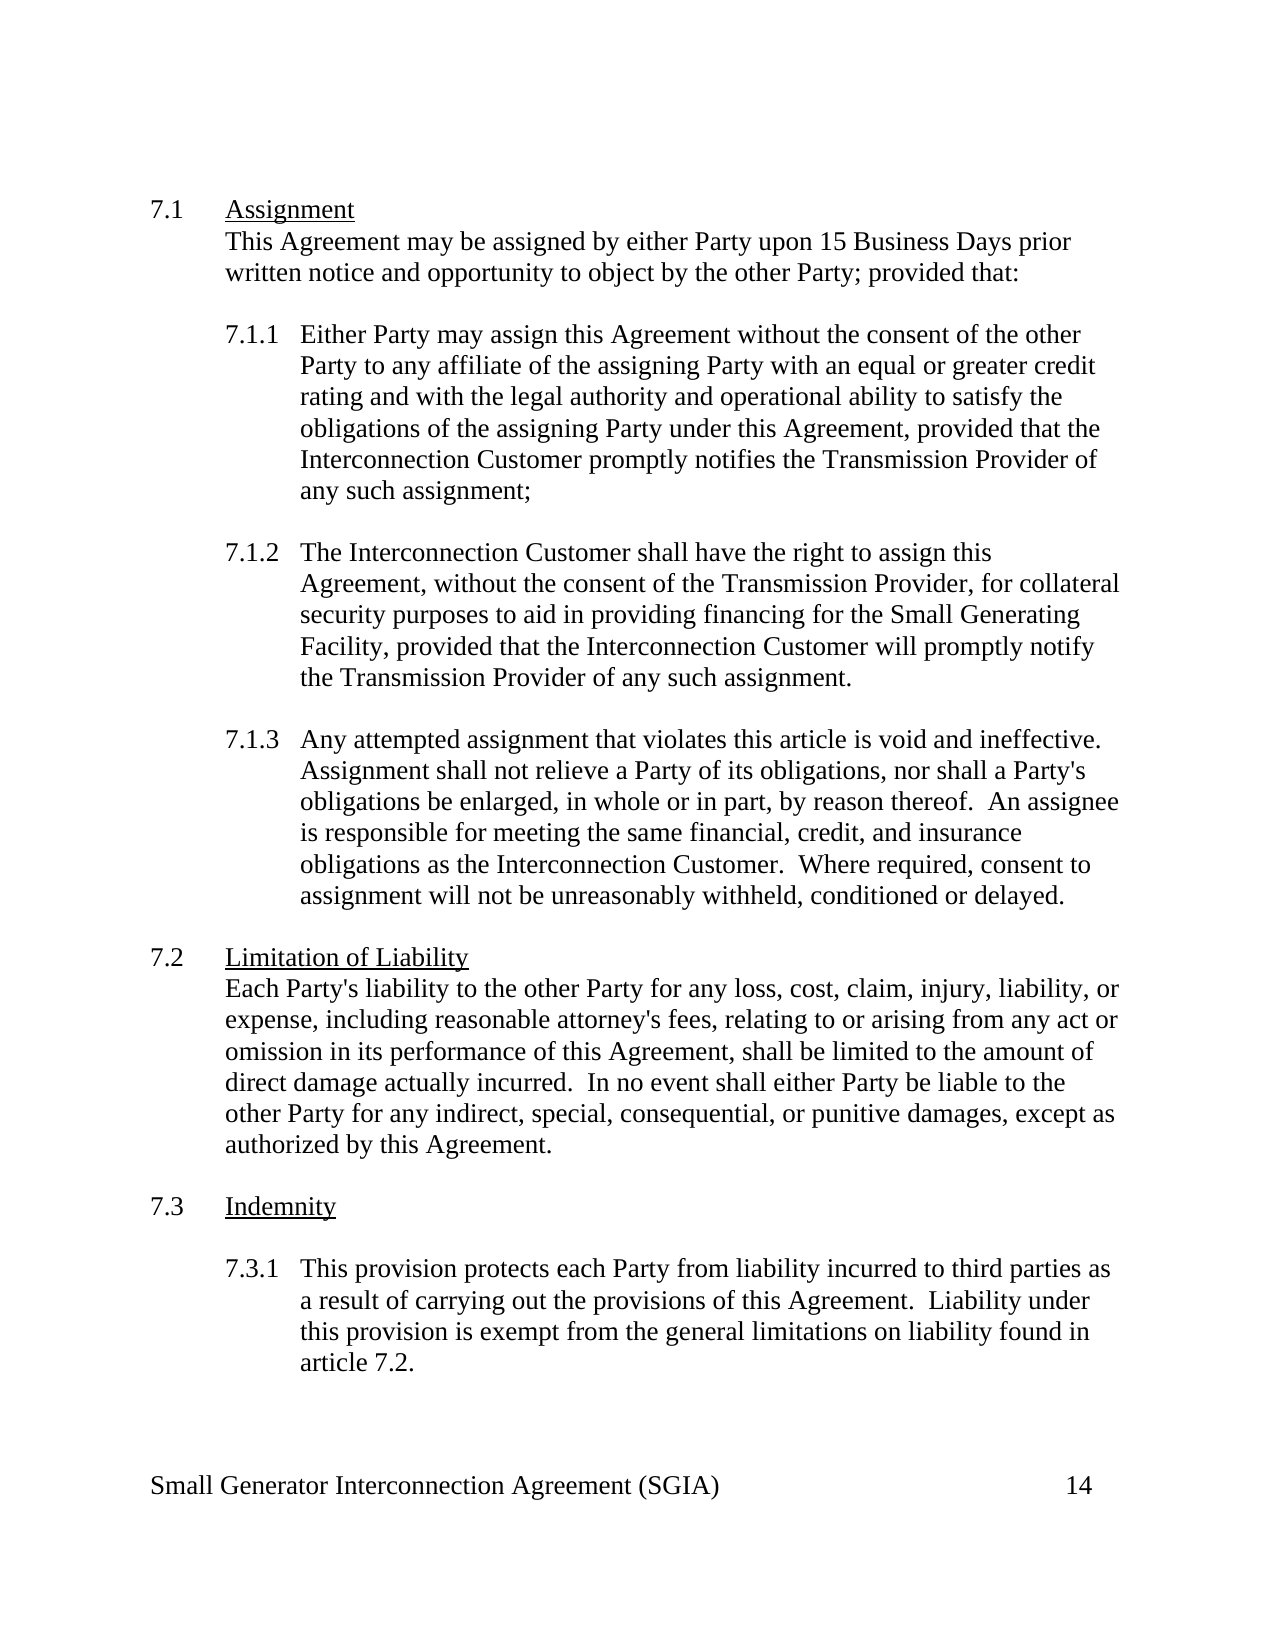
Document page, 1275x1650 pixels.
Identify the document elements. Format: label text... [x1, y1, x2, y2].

text 7.1.2 The Interconnection Customer shall have the right to assign this Agreement, without the consent of the Transmission Provider, for collateral security purposes to aid in providing financing for the Small Generating Facility, provided that the Interconnection Customer will promptly notify the Transmission Provider of any such assignment. [225, 536, 1125, 692]
text 7.1.1 Either Party may assign this Agreement without the consent of the other Party to any affiliate of the assigning Party with an equal or greater credit rating and with the legal authority and operational ability to satisfy the obligations of the assigning Party under this Agreement, provided that the Interconnection Customer promptly notifies the Transmission Provider of any such assignment; [225, 318, 1125, 505]
text 7.3.1 This provision protects each Party from liability incurred to third parties as a result of carrying out the provisions of this Agreement. Liability under this provision is exempt from the general limitations on liability found in article 7.2. [225, 1253, 1125, 1377]
text 7.2 Limitation of Liability [150, 941, 1125, 972]
text Each Party's liability to the other Party for any loss, cost, claim, injury, liability, or expense, including reasonable attorney's fees, relating to or arising from any act or omission in its performance of this Agreement, shall be limited to the amount of direct damage actually incurred. In no event shall either Party be liable to the other Party for any indirect, special, consequential, or punitive damages, except as authorized by this Agreement. [225, 972, 1125, 1159]
text 7.1 Assignment [150, 194, 1125, 225]
text 7.1.3 Any attempted assignment that violates this article is void and ineffective. Assignment shall not relieve a Party of its obligations, nor shall a Party's obligations be enlarged, in whole or in part, by reason thereof. An assignee is responsible for meeting the same financial, credit, and insurance obligations as the Interconnection Customer. Where required, consent to assignment will not be unreasonably withheld, conditioned or delayed. [225, 723, 1125, 910]
text This Agreement may be assigned by either Party upon 15 Business Days prior written notice and opportunity to object by the other Party; provided that: [225, 225, 1125, 287]
text 7.3 Indemnity [150, 1190, 1125, 1221]
